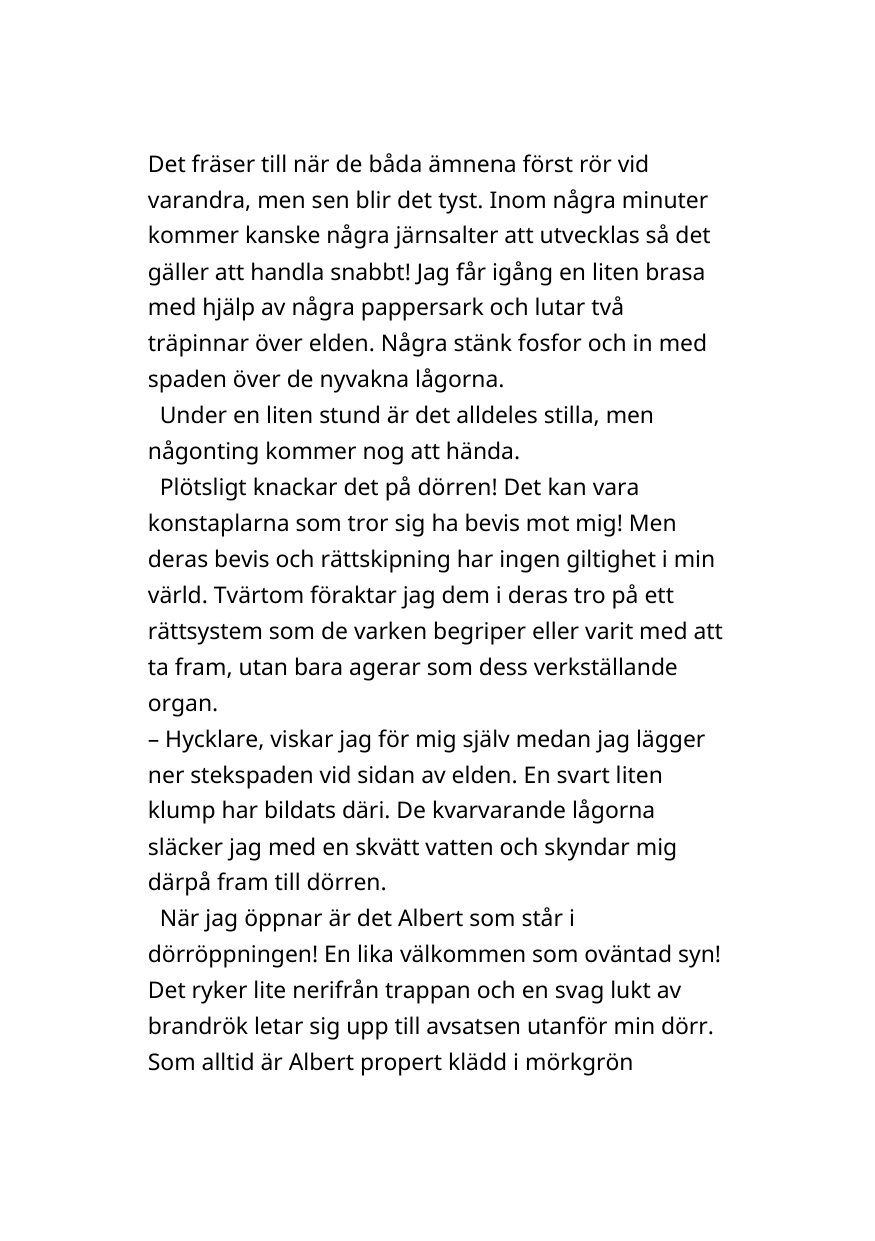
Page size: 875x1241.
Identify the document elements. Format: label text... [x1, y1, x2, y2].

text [148, 148, 726, 394]
text Under en liten stund är det alldeles stilla, men någonting kommer nog att hända. [148, 399, 726, 466]
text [148, 902, 726, 1077]
text – Hycklare, viskar jag för mig själv medan jag lägger ner stekspaden vid sidan av elden. En svart liten klump har bildats däri. De kvarvarande lågorna släcker jag med en skvätt vatten och skyndar mig därpå fram till dörren. [148, 723, 726, 898]
text Plötsligt knackar det på dörren! Det kan vara konstaplarna som tror sig ha bevis mot mig! Men deras bevis och rättskipning har ingen giltighet i min värld. Tvärtom föraktar jag dem i deras tro på ett rättsystem som de varken begriper eller varit med att ta fram, utan bara agerar som dess verkställande organ. [148, 471, 726, 718]
